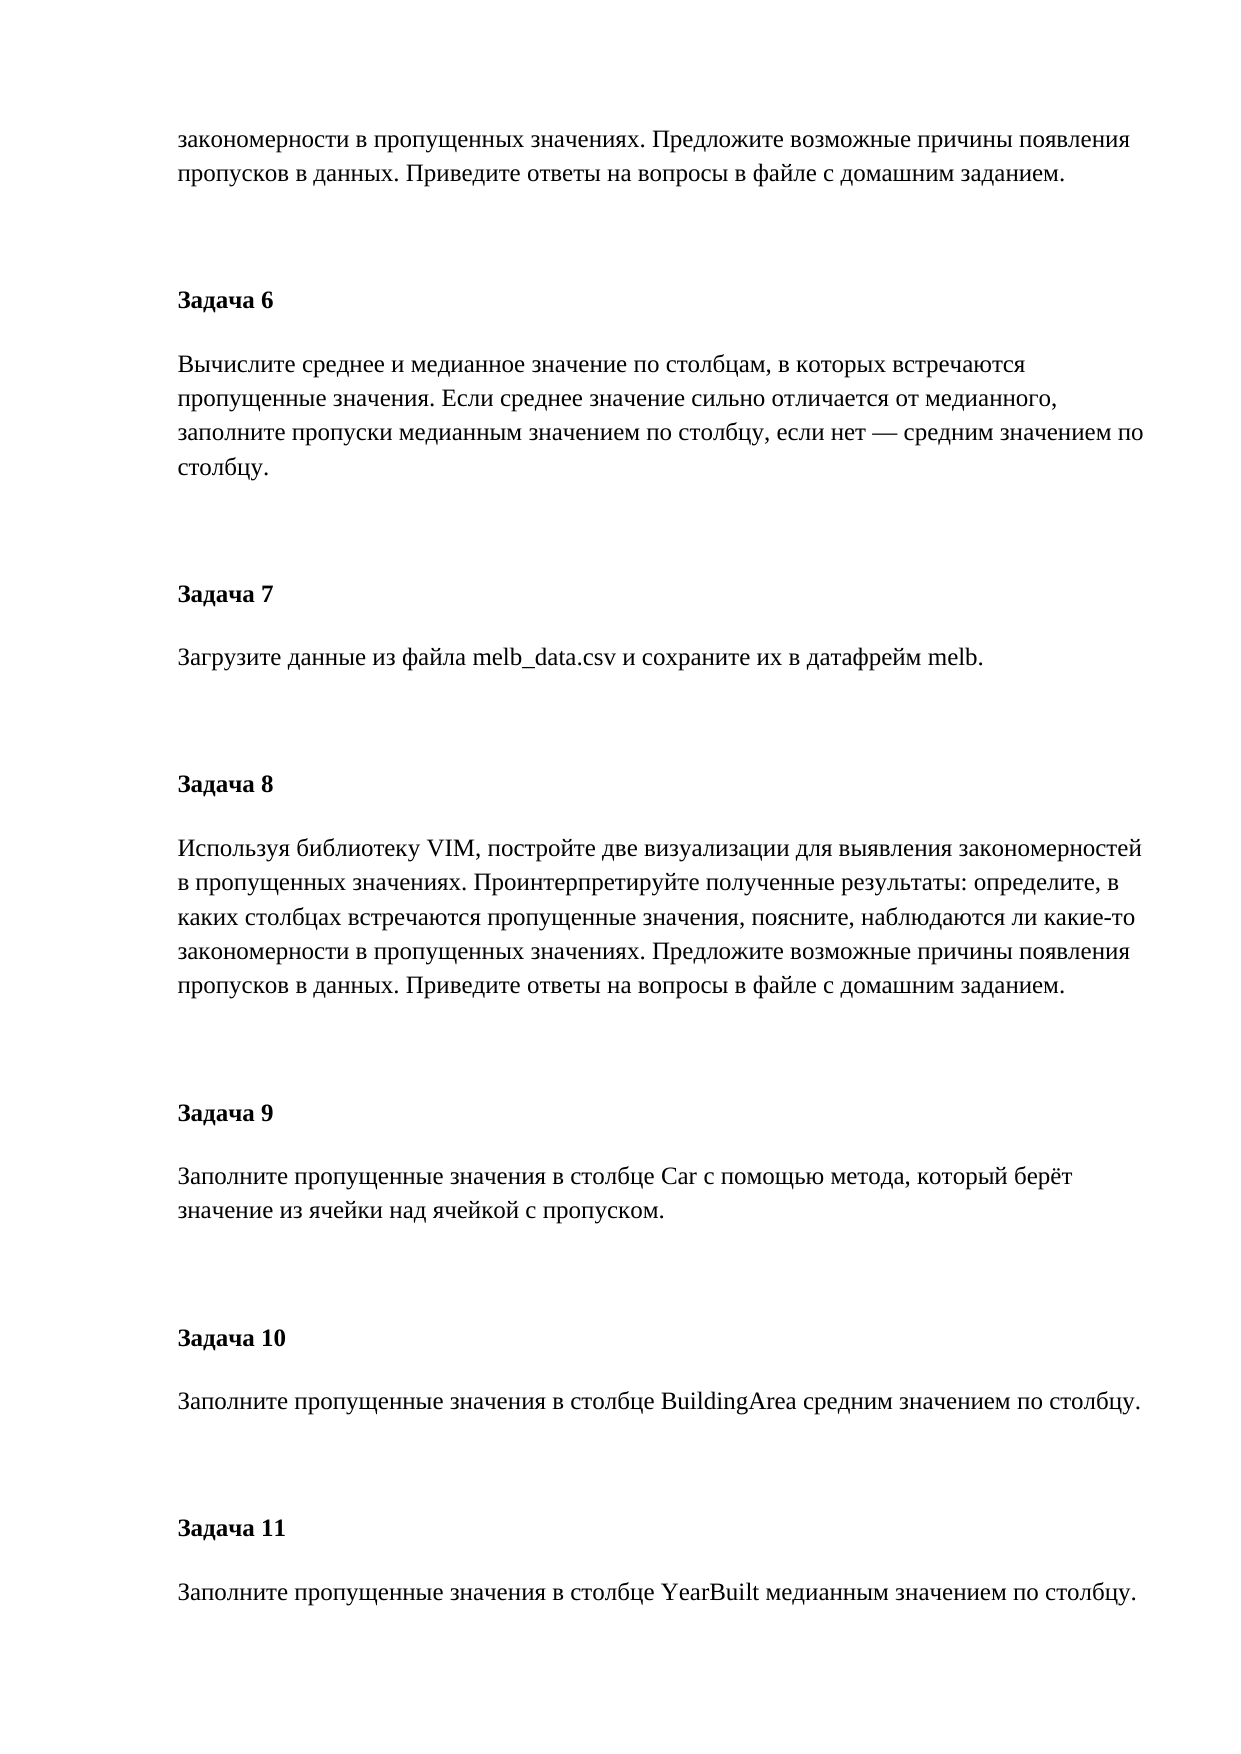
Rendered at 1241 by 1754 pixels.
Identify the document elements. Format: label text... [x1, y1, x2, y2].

text Задача 9 [177, 1092, 1152, 1126]
text Задача 6 [177, 279, 1152, 314]
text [177, 118, 1152, 187]
text Заполните пропущенные значения в столбце YearBuilt медианным значением по столбцу. [177, 1571, 1152, 1606]
text Задача 7 [177, 573, 1152, 608]
text Задача 10 [177, 1317, 1152, 1351]
text Загрузите данные из файла melb_data.csv и сохраните их в датафрейм melb. [177, 637, 1152, 671]
text Задача 11 [177, 1508, 1152, 1542]
text Задача 8 [177, 764, 1152, 798]
text Заполните пропущенные значения в столбце BuildingArea средним значением по столбцу. [177, 1381, 1152, 1415]
text Заполните пропущенные значения в столбце Car с помощью метода, который берёт значение из ячейки над ячейкой с пропуском. [177, 1156, 1152, 1224]
text Вычислите среднее и медианное значение по столбцам, в которых встречаются пропущенные значения. Если среднее значение сильно отличается от медианного, заполните пропуски медианным значением по столбцу, если нет — средним значением по столбцу. [177, 343, 1152, 481]
